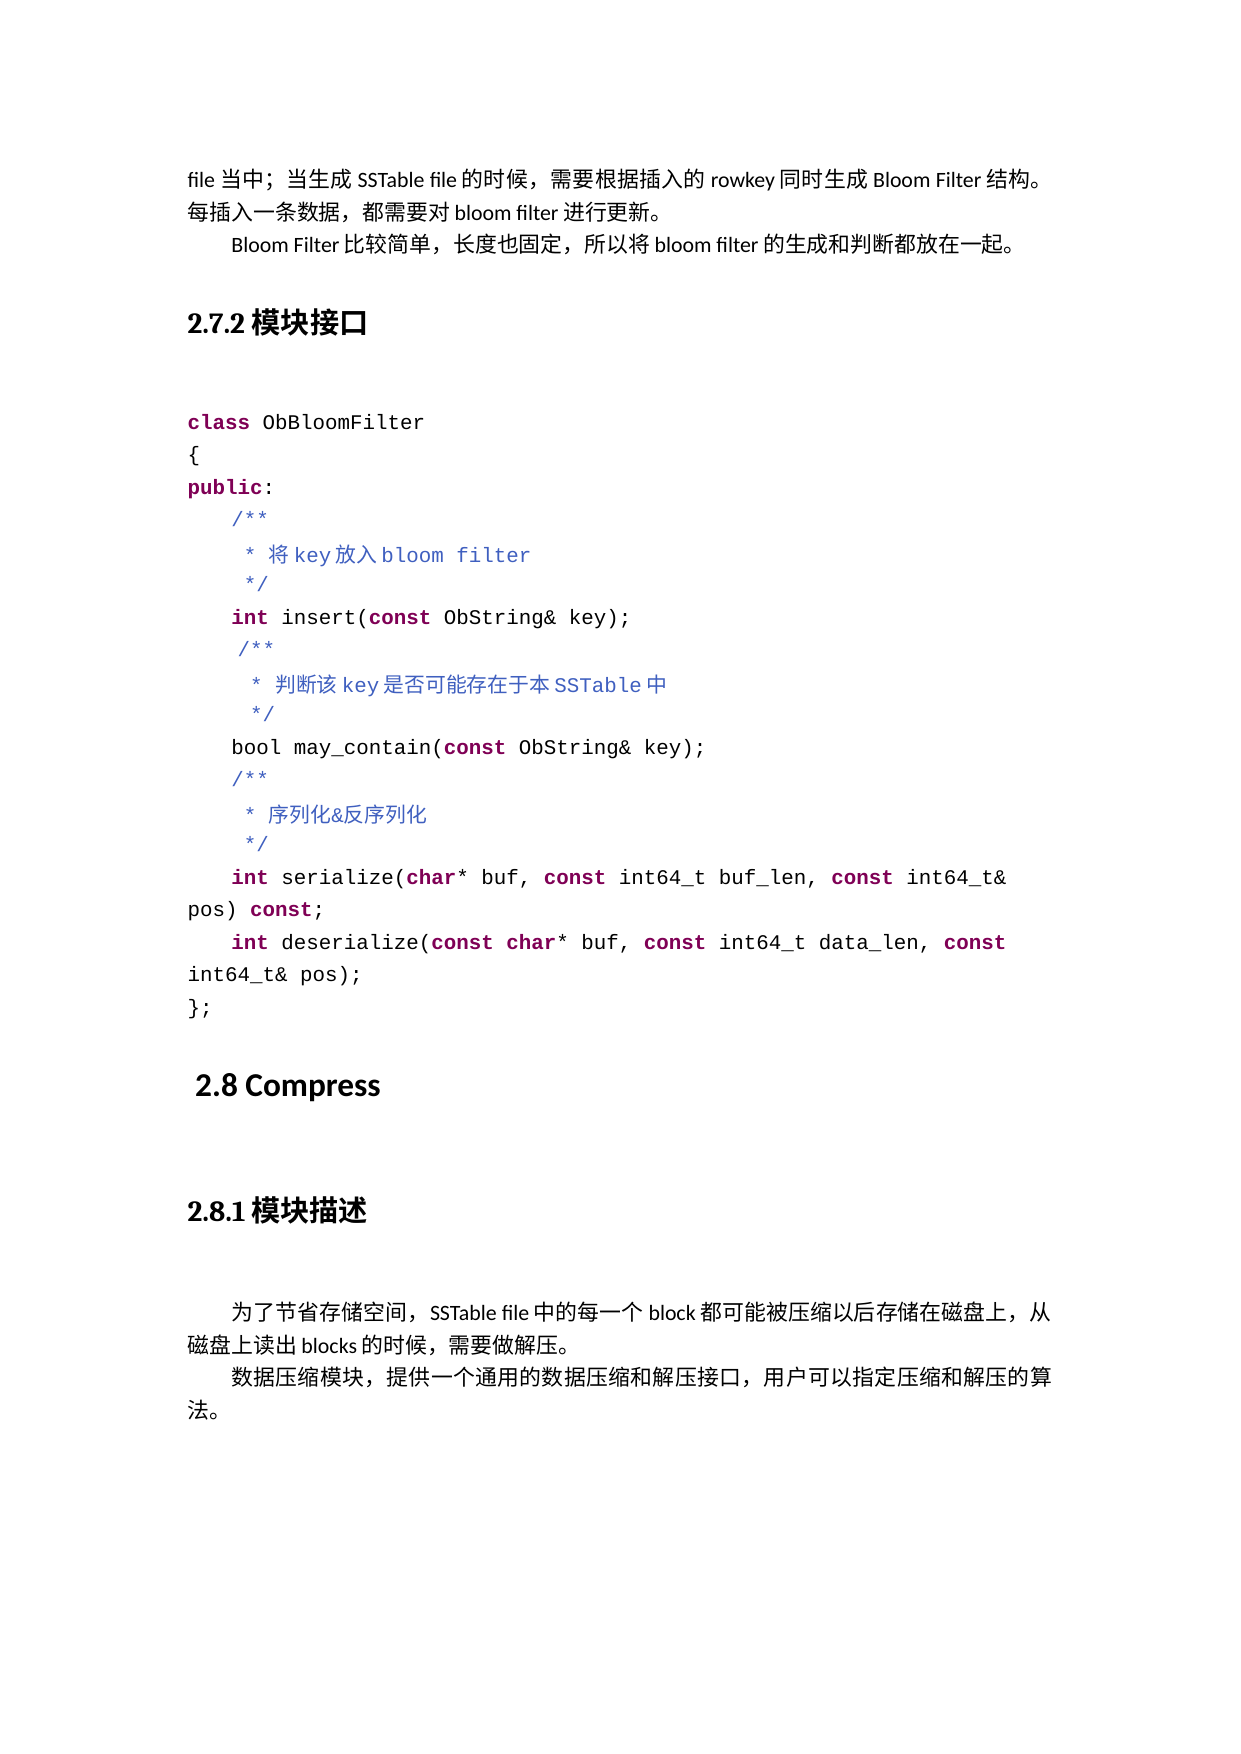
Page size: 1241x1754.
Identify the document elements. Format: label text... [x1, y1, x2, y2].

subtitle 2.7.2 模块接口 [187, 289, 1053, 354]
text * 序列化&反序列化 [187, 797, 1053, 830]
subtitle 2.8 Compress [187, 1052, 1053, 1117]
text /** [187, 765, 1053, 797]
text 为了节省存储空间，SSTable file中的每一个block都可能被压缩以后存储在磁盘上，从磁盘上读出blocks的时候，需要做解压。 [187, 1295, 1053, 1360]
text */ [187, 570, 1053, 602]
subtitle 2.8.1模块描述 [187, 1176, 1053, 1241]
text */ [187, 700, 1053, 732]
text public: [187, 472, 1053, 505]
text class ObBloomFilter [187, 407, 1053, 440]
text Bloom Filter比较简单，长度也固定，所以将bloom filter的生成和判断都放在一起。 [187, 227, 1053, 259]
text /** [187, 505, 1053, 537]
text int deserialize(const char* buf, const int64_t data_len, const int64_t& pos); [187, 927, 1053, 992]
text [187, 162, 1053, 227]
text bool may_contain(const ObString& key); [187, 732, 1053, 765]
text /** [187, 635, 1053, 667]
text { [187, 440, 1053, 472]
text */ [187, 830, 1053, 862]
text int serialize(char* buf, const int64_t buf_len, const int64_t& pos) const; [187, 862, 1053, 927]
text int insert(const ObString& key); [187, 602, 1053, 635]
text * 判断该key是否可能存在于本SSTable中 [187, 667, 1053, 700]
text 数据压缩模块，提供一个通用的数据压缩和解压接口，用户可以指定压缩和解压的算法。 [187, 1360, 1053, 1425]
text }; [187, 992, 1053, 1025]
text * 将key放入bloom filter [187, 537, 1053, 570]
